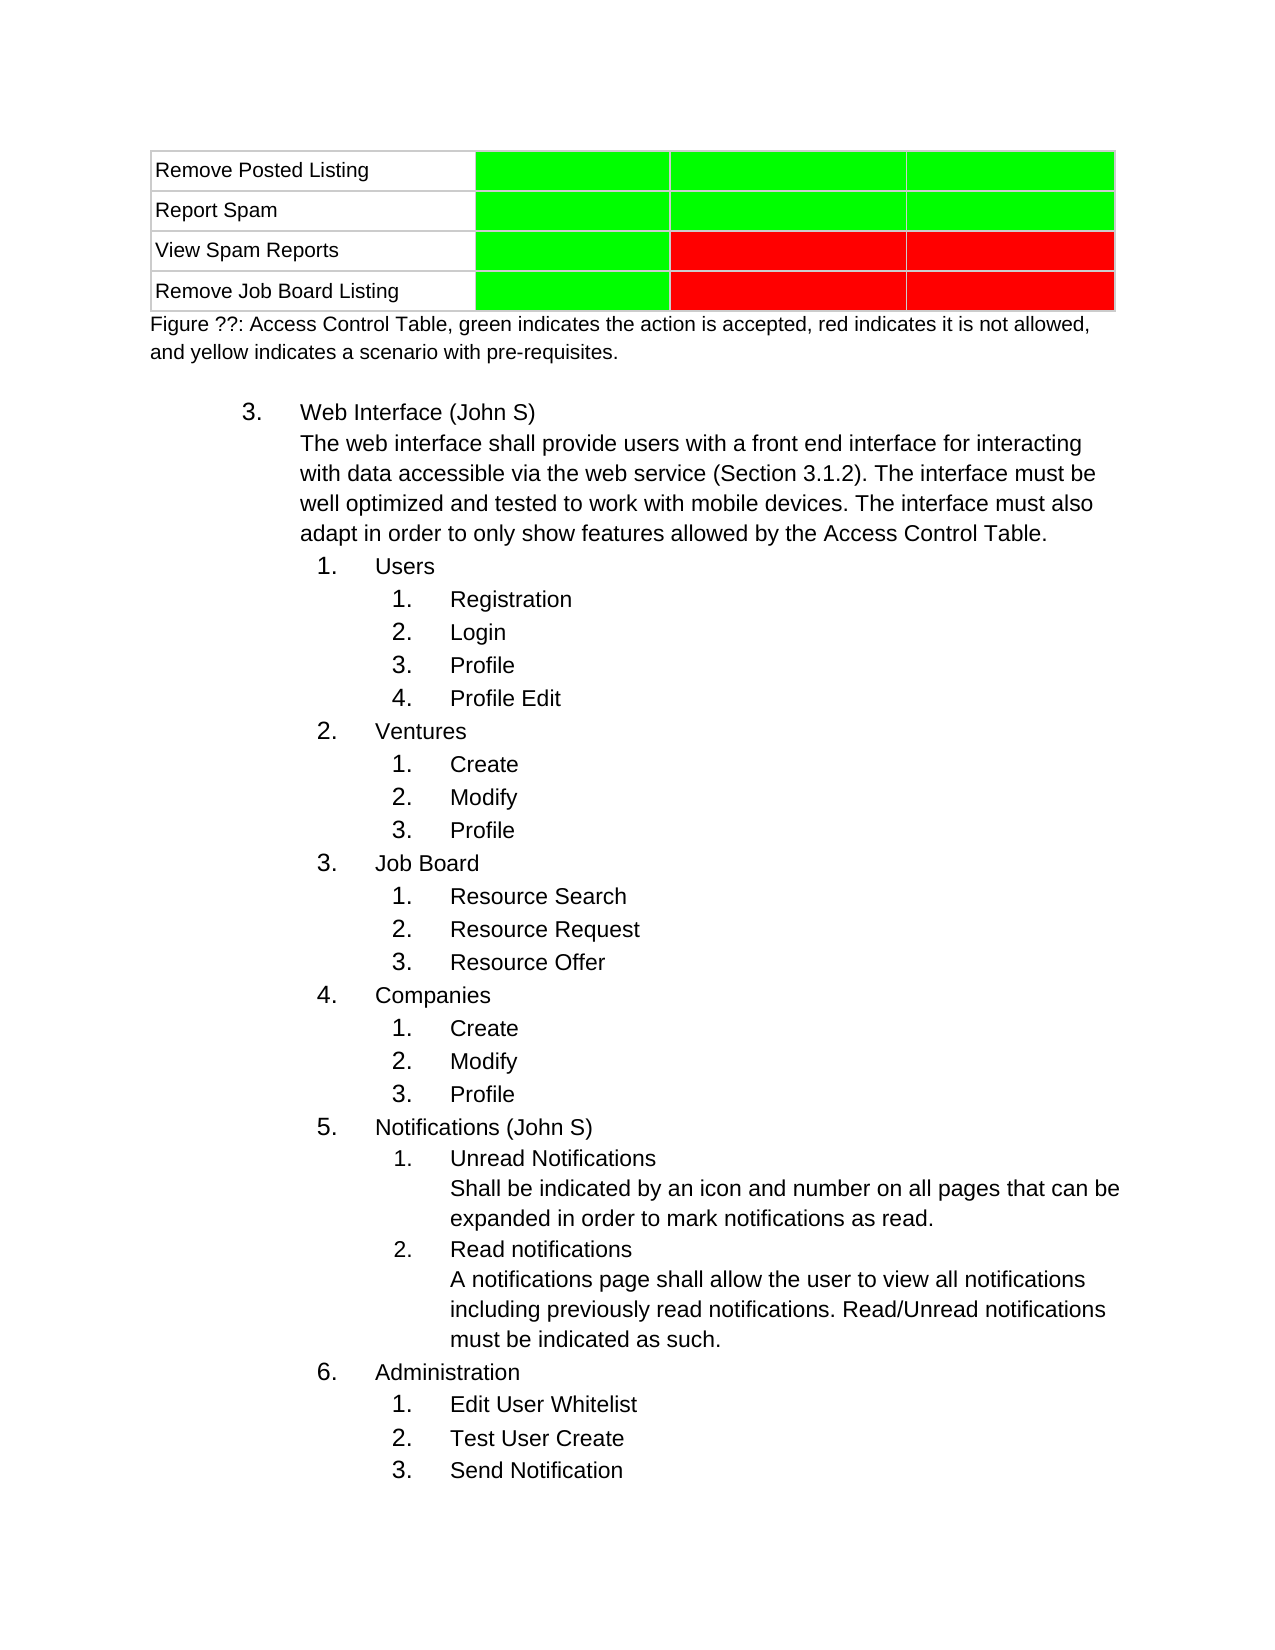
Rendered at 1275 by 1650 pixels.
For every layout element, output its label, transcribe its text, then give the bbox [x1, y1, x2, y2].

list Companies [337, 980, 1125, 1009]
list Read notifications A notifications page shall allow the user to view all notifications including previously read notifications. Read/Unread notifications must be indicated as such. [412, 1236, 1125, 1353]
table_cell Remove Posted Listing [152, 152, 475, 190]
list Profile [412, 815, 1125, 843]
table_cell [476, 192, 669, 230]
list Administration [337, 1356, 1125, 1385]
list Create [412, 749, 1125, 777]
list Users [337, 551, 1125, 579]
list Resource Request [412, 914, 1125, 943]
table_cell [907, 192, 1114, 230]
list Login [412, 617, 1125, 645]
table_cell Report Spam [152, 192, 475, 230]
table_cell [476, 152, 669, 190]
list Ventures [337, 716, 1125, 744]
table_cell View Spam Reports [152, 232, 475, 270]
table_cell [671, 232, 906, 270]
list Send Notification [412, 1456, 1125, 1484]
table_cell [907, 152, 1114, 190]
table_cell [907, 232, 1114, 270]
list Test User Create [412, 1422, 1125, 1451]
list Profile [412, 650, 1125, 678]
list Resource Search [412, 881, 1125, 909]
list Web Interface (John S) The web interface shall provide users with a front end interface for interacting with data accessible via the web service (Section 3.1.2). The interface must be well optimized and tested to work with mobile devices. The interface must also adapt in order to only show features allowed by the Access Control Table. [262, 397, 1125, 547]
list Create [412, 1013, 1125, 1042]
table_cell [671, 192, 906, 230]
table_cell Remove Job Board Listing [152, 272, 475, 310]
table_cell [476, 232, 669, 270]
list Edit User Whitelist [412, 1389, 1125, 1418]
list Modify [412, 782, 1125, 811]
list Job Board [337, 848, 1125, 877]
text Figure ??: Access Control Table, green indicates the action is accepted, red indicates it is not allowed, and yellow indicates a scenario with pre-requisites. [150, 312, 1125, 363]
list Unread Notifications Shall be indicated by an icon and number on all pages that can be expanded in order to mark notifications as read. [412, 1145, 1125, 1232]
list Registration [412, 584, 1125, 612]
list Resource Offer [412, 947, 1125, 976]
list Profile [412, 1079, 1125, 1108]
list Profile Edit [412, 683, 1125, 711]
table_cell [907, 272, 1114, 310]
table_cell [671, 152, 906, 190]
list Notifications (John S) [337, 1112, 1125, 1141]
table_cell [671, 272, 906, 310]
table_cell [476, 272, 669, 310]
list Modify [412, 1046, 1125, 1075]
